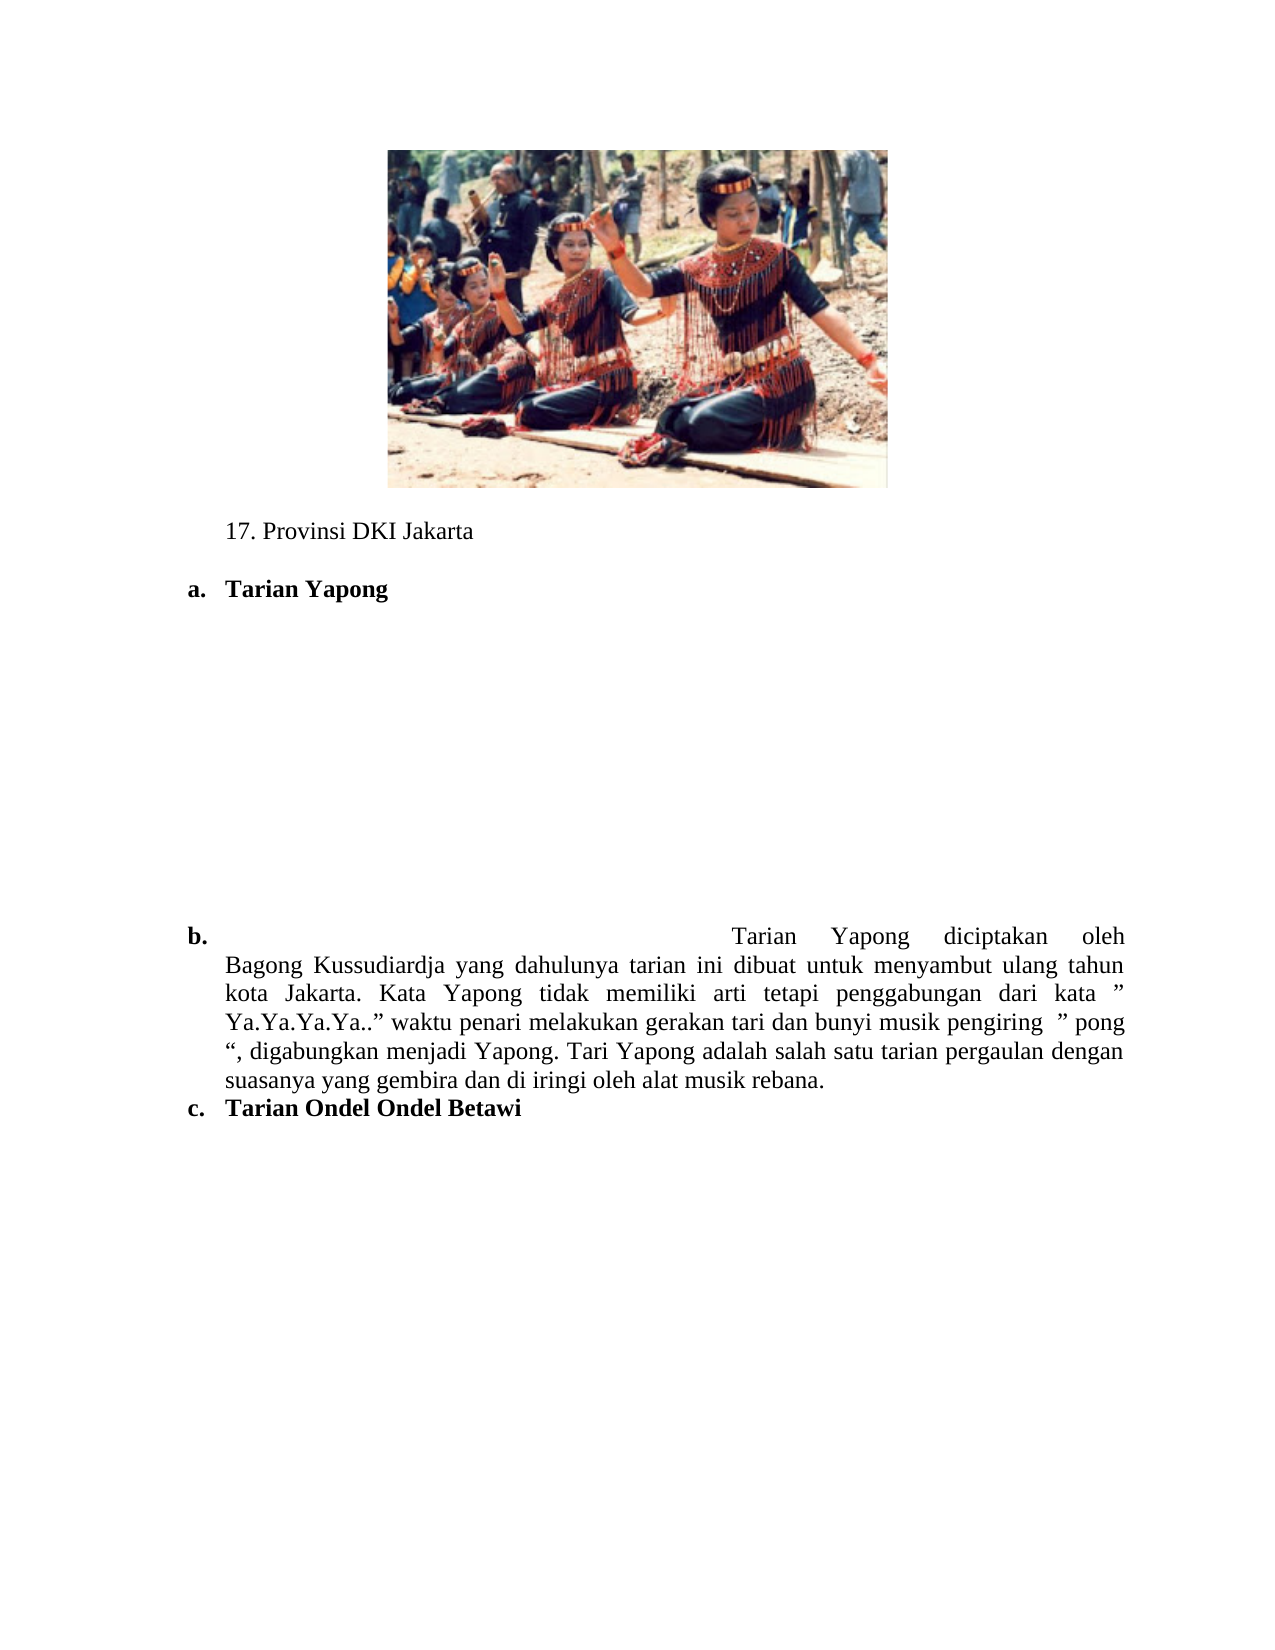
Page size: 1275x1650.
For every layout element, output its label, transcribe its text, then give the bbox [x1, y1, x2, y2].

list Tarian Yapong diciptakan oleh Bagong Kussudiardja yang dahulunya tarian ini dibuat untuk menyambut ulang tahun kota Jakarta. Kata Yapong tidak memiliki arti tetapi penggabungan dari kata ” Ya.Ya.Ya.Ya..” waktu penari melakukan gerakan tari dan bunyi musik pengiring ” pong “, digabungkan menjadi Yapong. Tari Yapong adalah salah satu tarian pergaulan dengan suasanya yang gembira dan di iringi oleh alat musik rebana. [187, 602, 1125, 1093]
list 17. Provinsi DKI Jakarta [225, 516, 1125, 545]
picture [387, 150, 888, 488]
list Tarian Ondel Ondel Betawi [187, 1093, 1125, 1122]
list Tarian Yapong [187, 574, 1125, 602]
